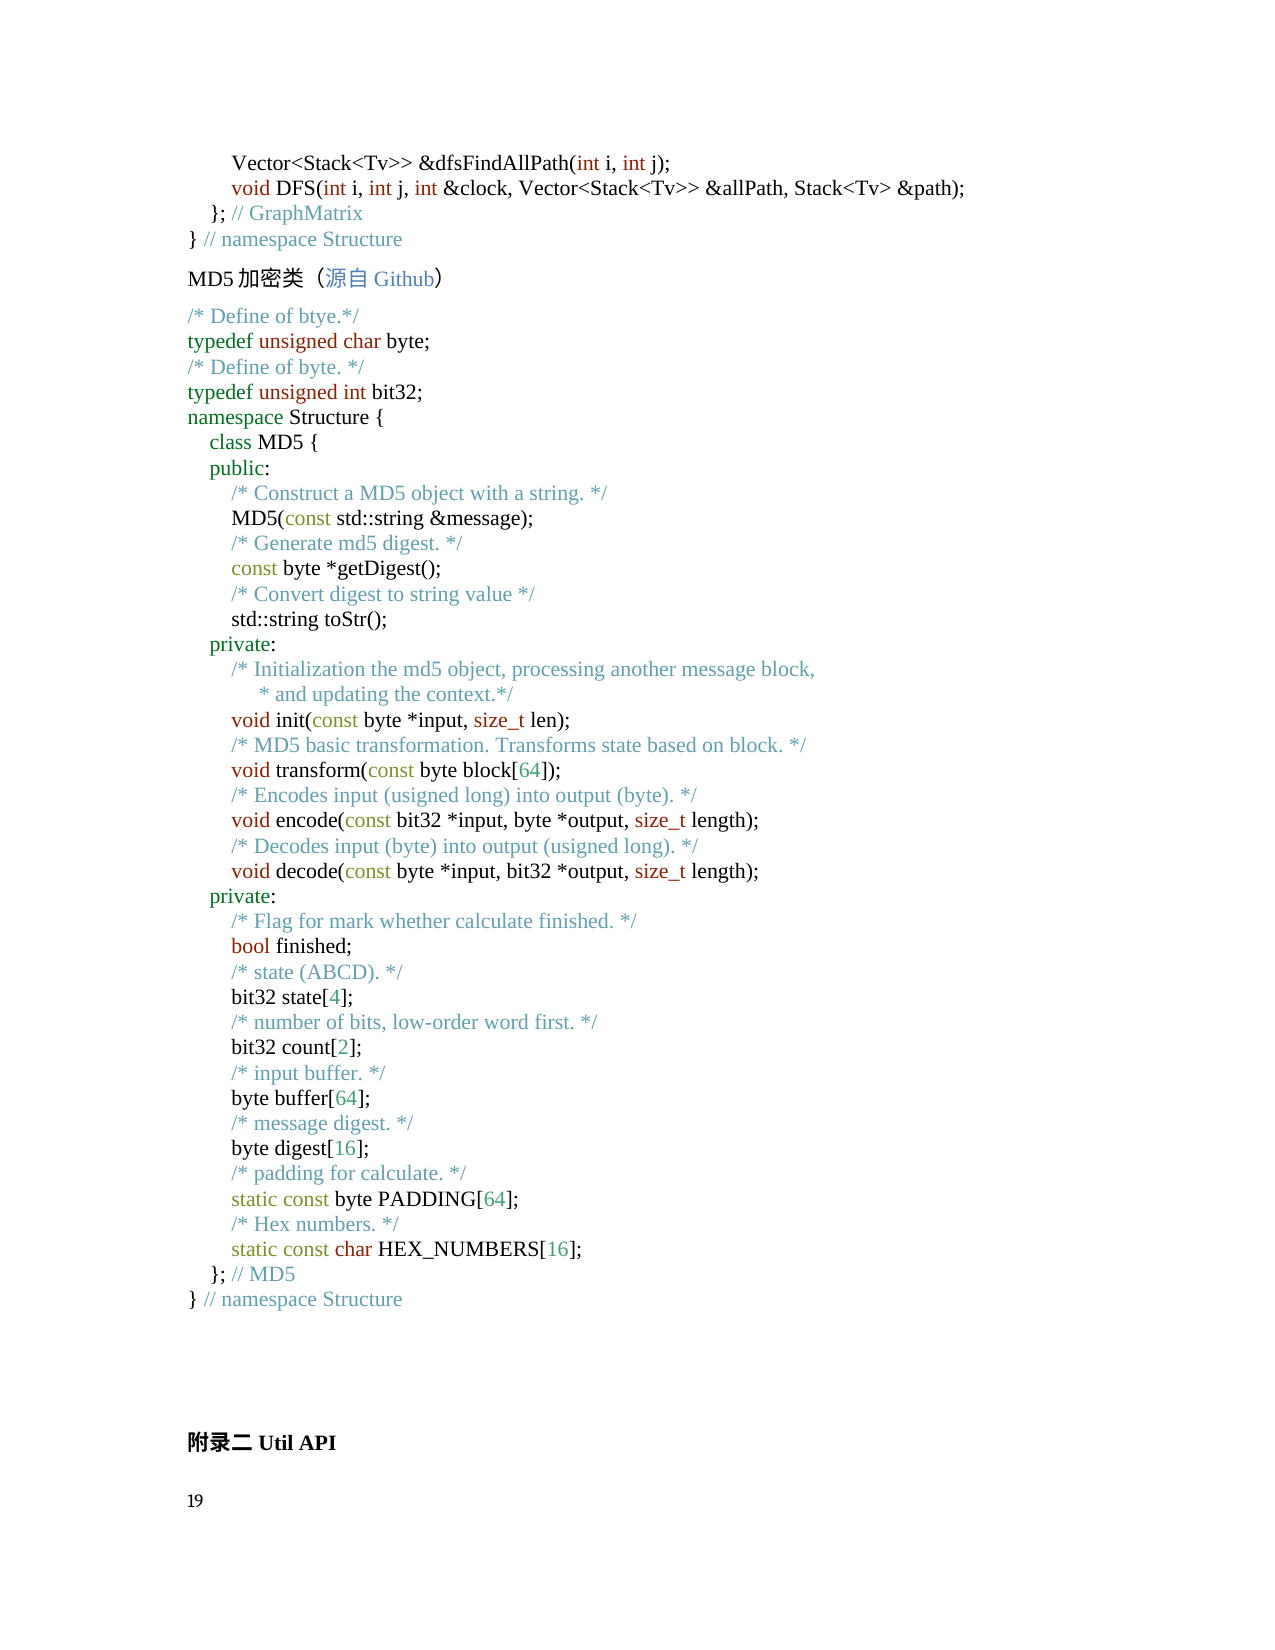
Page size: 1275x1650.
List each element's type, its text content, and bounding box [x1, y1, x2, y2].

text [187, 150, 1087, 251]
text MD5加密类（源自Github） [187, 261, 1087, 293]
subtitle 附录二 Util API [187, 1424, 1087, 1456]
text /* Define of btye.*/ typedef unsigned char byte; /* Define of byte. */ typedef unsigned int bit32; namespace Structure { class MD5 { public: /* Construct a MD5 object with a string. */ MD5(const std::string &message); /* Generate md5 digest. */ const byte *getDigest(); /* Convert digest to string value */ std::string toStr(); private: /* Initialization the md5 object, processing another message block, * and updating the context.*/ void init(const byte *input, size_t len); /* MD5 basic transformation. Transforms state based on block. */ void transform(const byte block[64]); /* Encodes input (usigned long) into output (byte). */ void encode(const bit32 *input, byte *output, size_t length); /* Decodes input (byte) into output (usigned long). */ void decode(const byte *input, bit32 *output, size_t length); private: /* Flag for mark whether calculate finished. */ bool finished; /* state (ABCD). */ bit32 state[4]; /* number of bits, low-order word first. */ bit32 count[2]; /* input buffer. */ byte buffer[64]; /* message digest. */ byte digest[16]; /* padding for calculate. */ static const byte PADDING[64]; /* Hex numbers. */ static const char HEX_NUMBERS[16]; }; // MD5 } // namespace Structure [187, 303, 1087, 1312]
